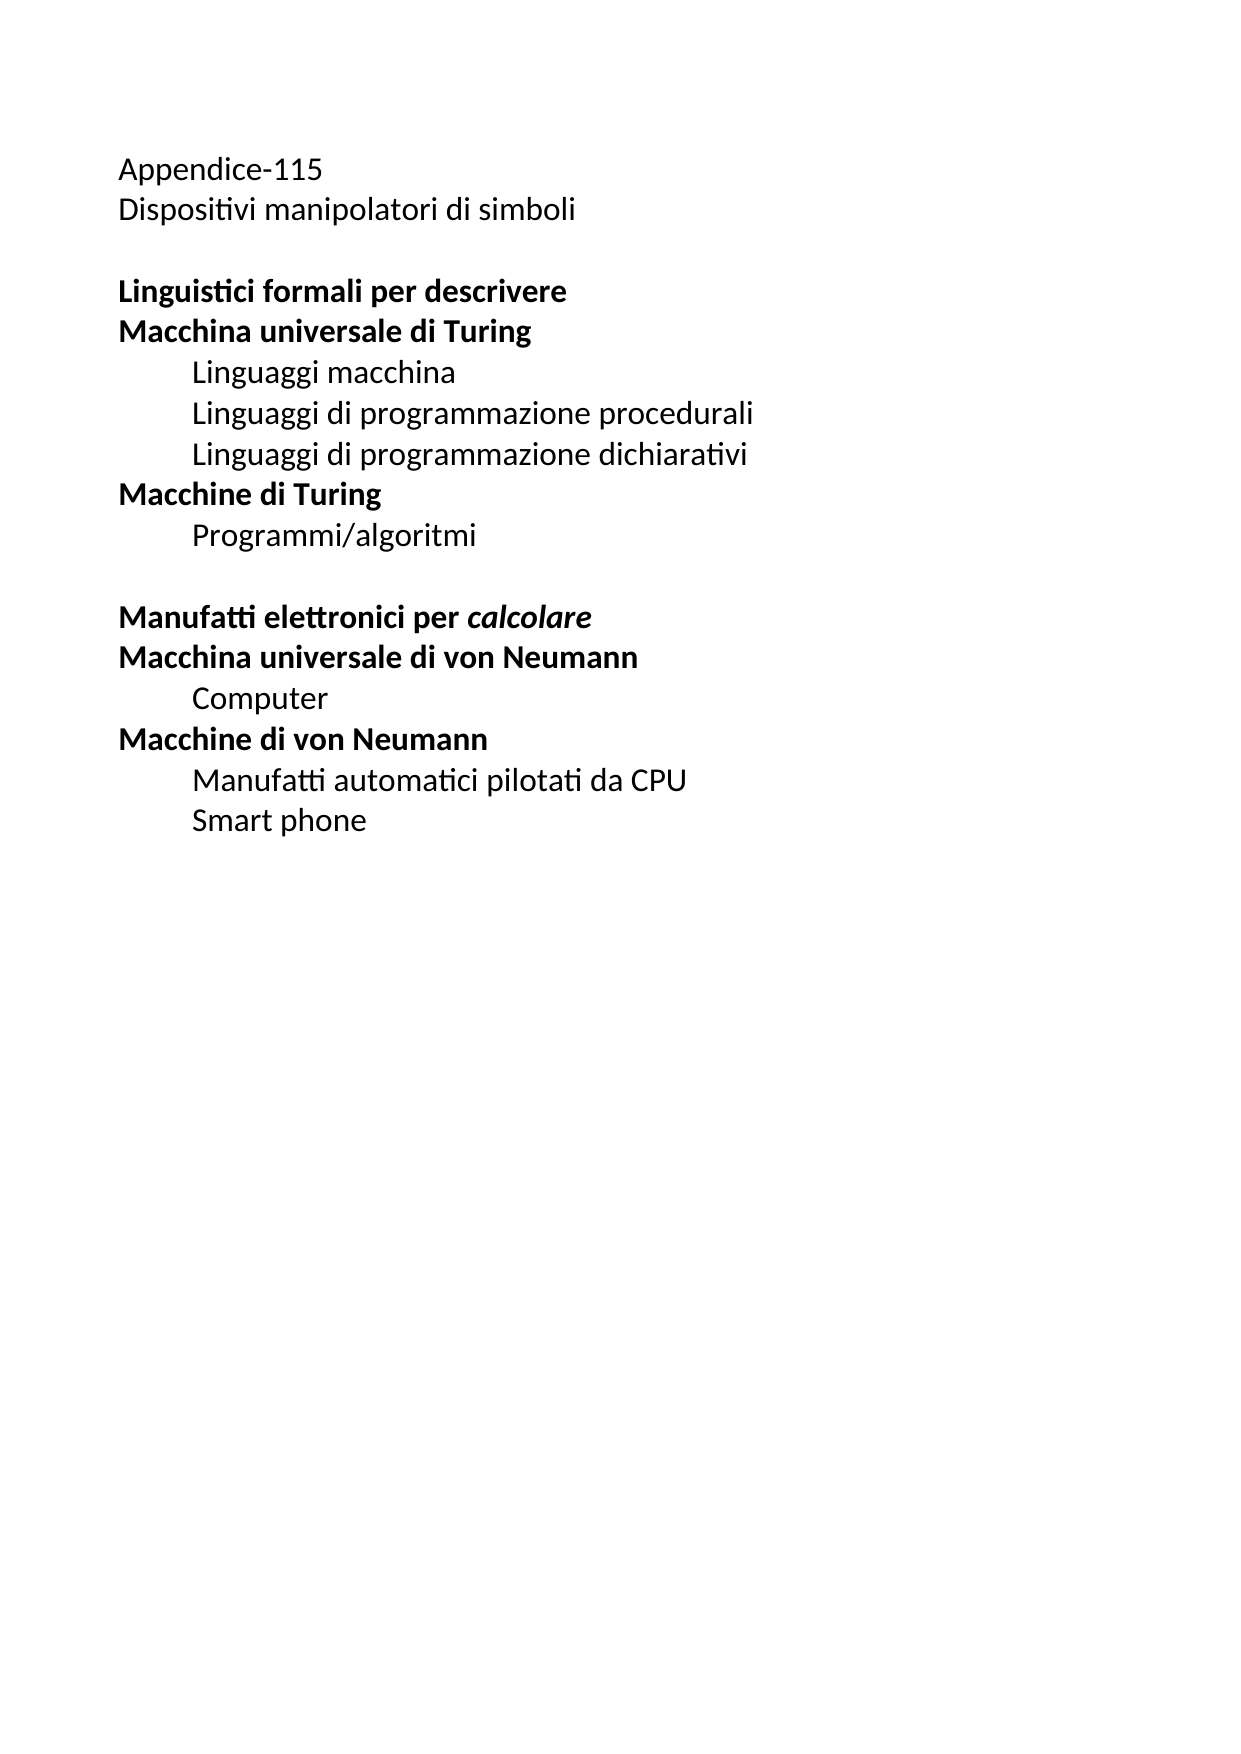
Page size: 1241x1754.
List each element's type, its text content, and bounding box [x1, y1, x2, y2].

text Linguistici formali per descrivere [118, 270, 1122, 311]
text Macchine di Turing [118, 473, 1122, 514]
text Programmi/algoritmi [118, 514, 1122, 555]
text Dispositivi manipolatori di simboli [118, 188, 1122, 229]
text Manufatti automatici pilotati da CPU [118, 758, 1122, 799]
text Macchina universale di Turing [118, 311, 1122, 351]
text Computer [118, 677, 1122, 718]
text Smart phone [118, 799, 1122, 840]
text Manufatti elettronici per calcolare [118, 596, 1122, 636]
text Linguaggi macchina [118, 351, 1122, 392]
text Linguaggi di programmazione procedurali [118, 392, 1122, 433]
text Linguaggi di programmazione dichiarativi [118, 433, 1122, 473]
text Macchina universale di von Neumann [118, 636, 1122, 677]
text Macchine di von Neumann [118, 718, 1122, 758]
text Appendice-115 [118, 148, 1122, 188]
